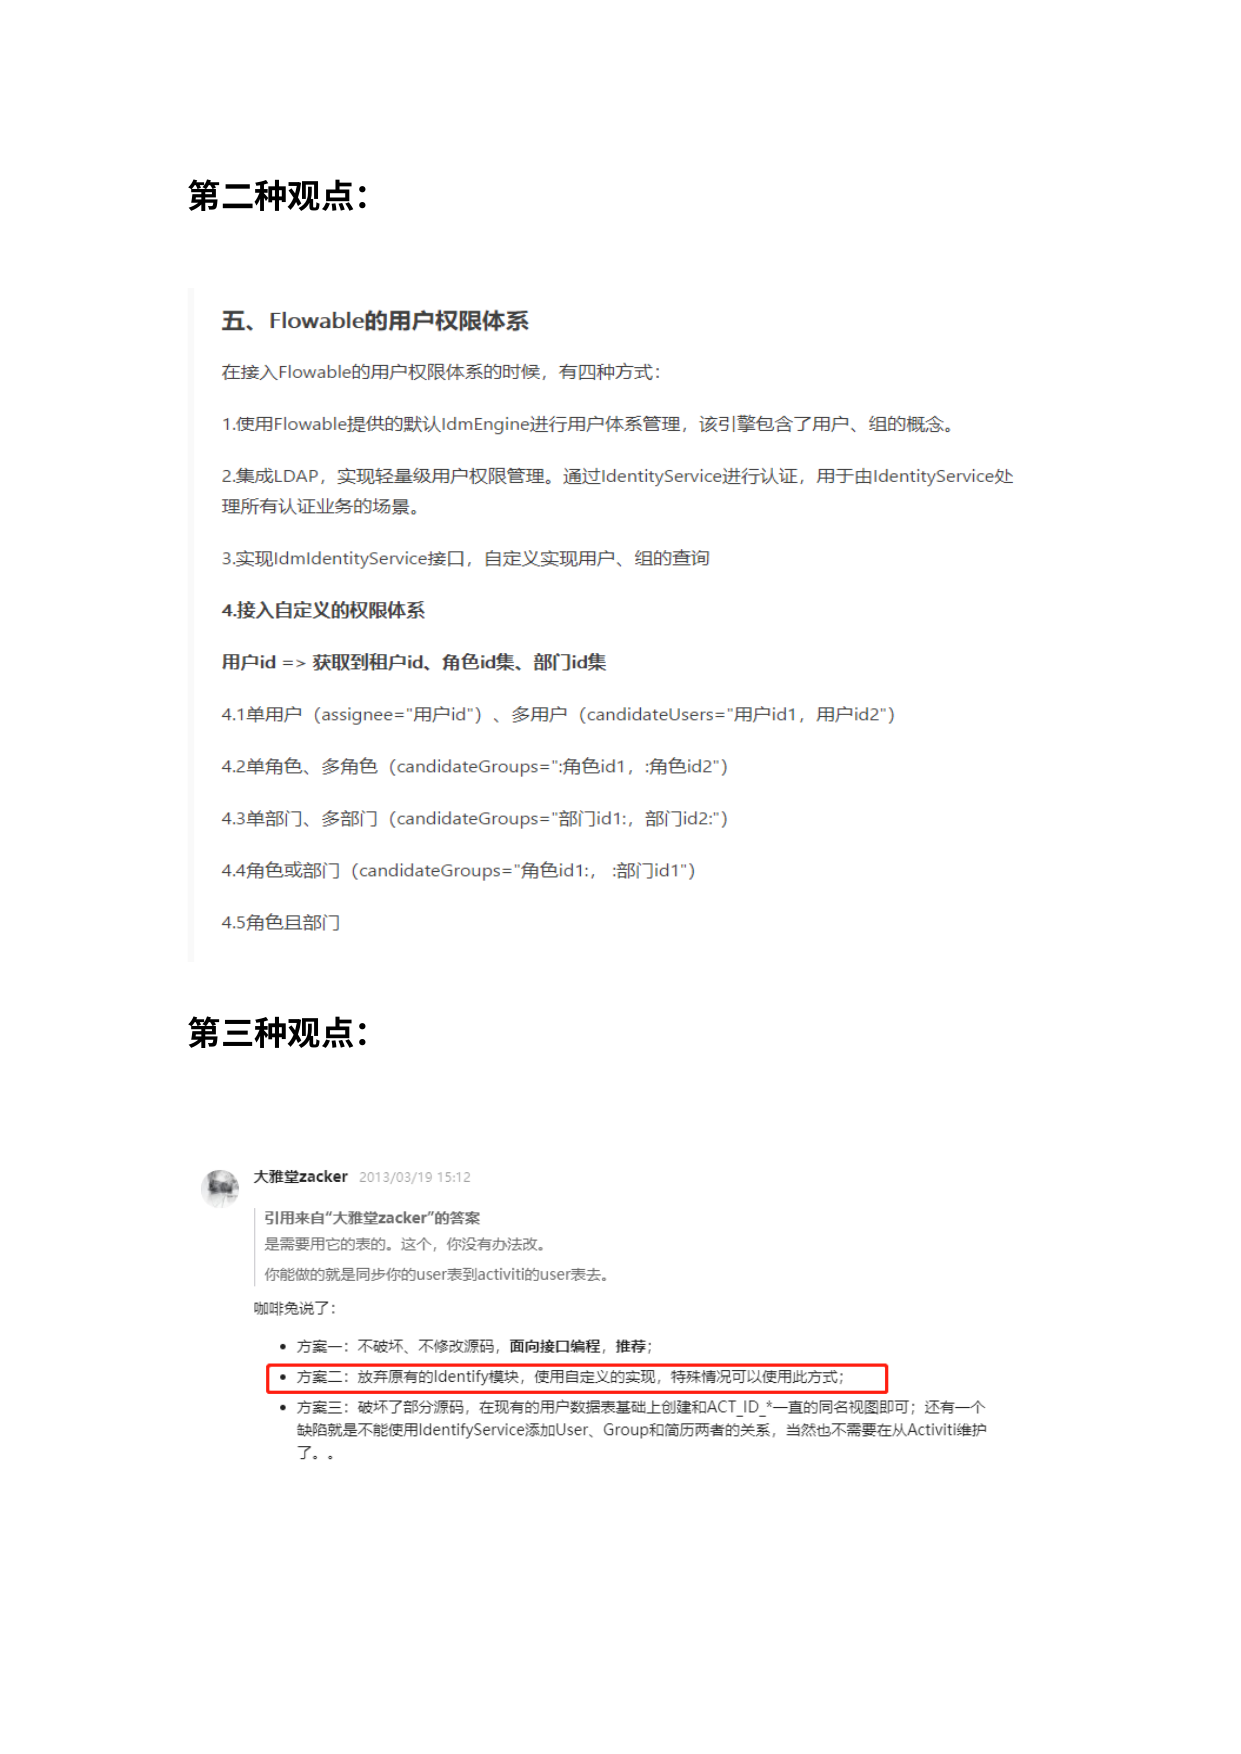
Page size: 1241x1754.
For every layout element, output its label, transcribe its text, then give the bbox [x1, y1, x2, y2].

subtitle 第二种观点： [187, 162, 1053, 227]
picture [187, 288, 1053, 962]
picture [187, 1157, 1052, 1494]
subtitle 第三种观点： [187, 998, 1053, 1063]
